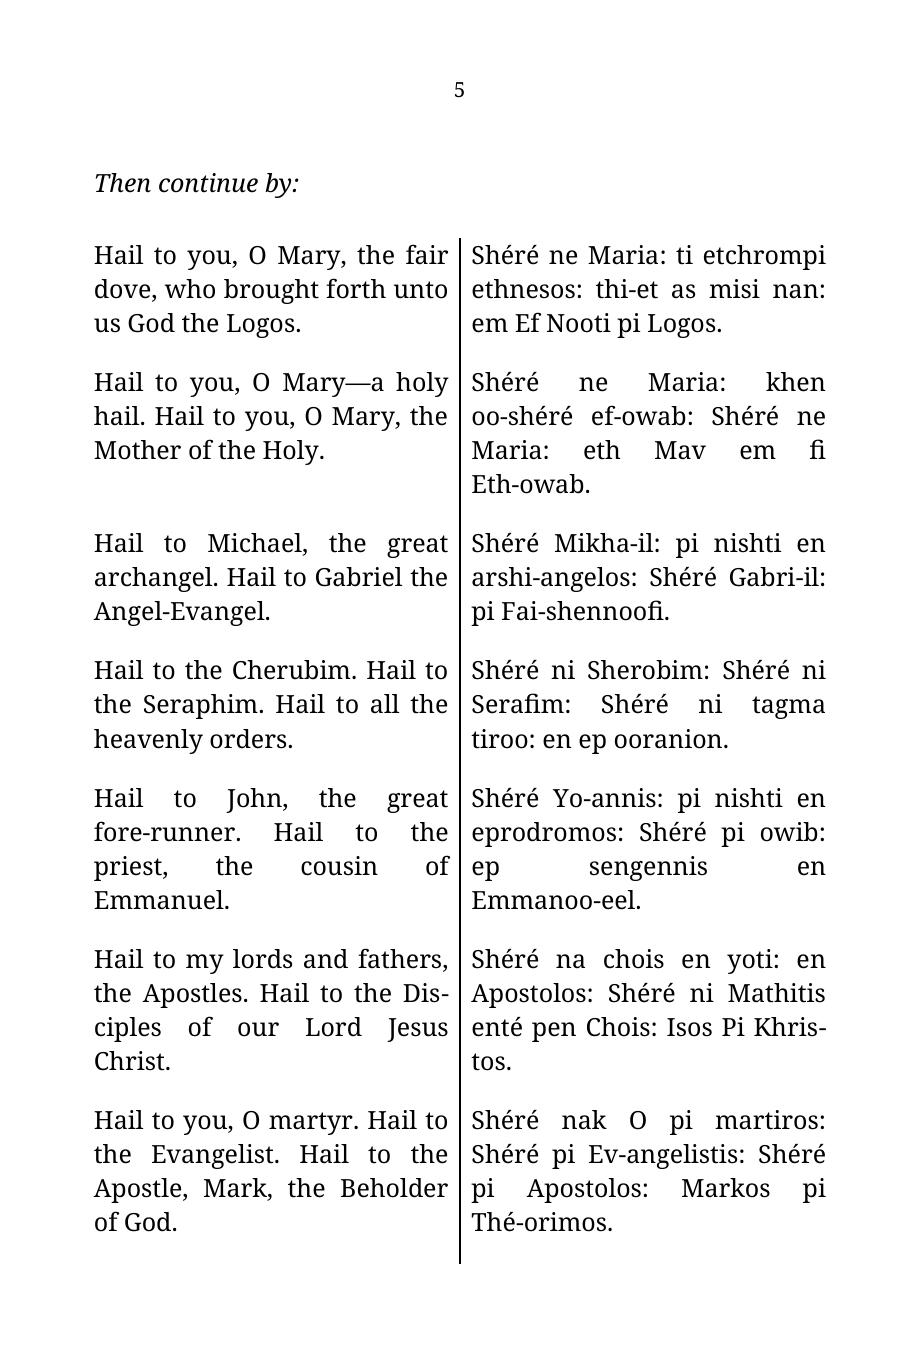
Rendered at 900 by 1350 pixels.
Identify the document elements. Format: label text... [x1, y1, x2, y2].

table_cell Hail to you, O Mary—a holy hail. Hail to you, O Mary, the Mother of the Holy. [83, 365, 459, 526]
table_cell Hail to Michael, the great archangel. Hail to Gabriel the Angel-Evangel. [83, 526, 459, 653]
table_cell Hail to my lords and fathers, the Apostles. Hail to the Disciples of our Lord Jesus Christ. [83, 942, 459, 1103]
table_header Shéré ne Maria: ti etchrompi ethnesos: thi-et as misi nan: em Ef Nooti pi Logos. [461, 238, 837, 365]
table_cell Shéré nak O pi martiros: Shéré pi Ev-angelistis: Shéré pi Apostolos: Markos pi Thé-orimos. [461, 1103, 837, 1264]
table_cell Shéré na chois en yoti: en Apostolos: Shéré ni Mathitis enté pen Chois: Isos Pi Khristos. [461, 942, 837, 1103]
table_cell Hail to you, O martyr. Hail to the Evangelist. Hail to the Apostle, Mark, the Beholder of God. [83, 1103, 459, 1264]
table_header Hail to you, O Mary, the fair dove, who brought forth unto us God the Logos. [83, 238, 459, 365]
table_cell Hail to John, the great fore-runner. Hail to the priest, the cousin of Emmanuel. [83, 780, 459, 942]
table_cell Shéré Yo-annis: pi nishti en eprodromos: Shéré pi owib: ep sengennis en Emmanoo-eel. [461, 780, 837, 942]
table_cell Shéré ni Sherobim: Shéré ni Serafim: Shéré ni tagma tiroo: en ep ooranion. [461, 653, 837, 780]
text Then continue by: [94, 166, 826, 200]
table_cell Shéré Mikha-il: pi nishti en arshi-angelos: Shéré Gabri-il: pi Fai-shennoofi. [461, 526, 837, 653]
table_cell Shéré ne Maria: khen oo-shéré ef-owab: Shéré ne Maria: eth Mav em fi Eth-owab. [461, 365, 837, 526]
table_cell Hail to the Cherubim. Hail to the Seraphim. Hail to all the heavenly orders. [83, 653, 459, 780]
